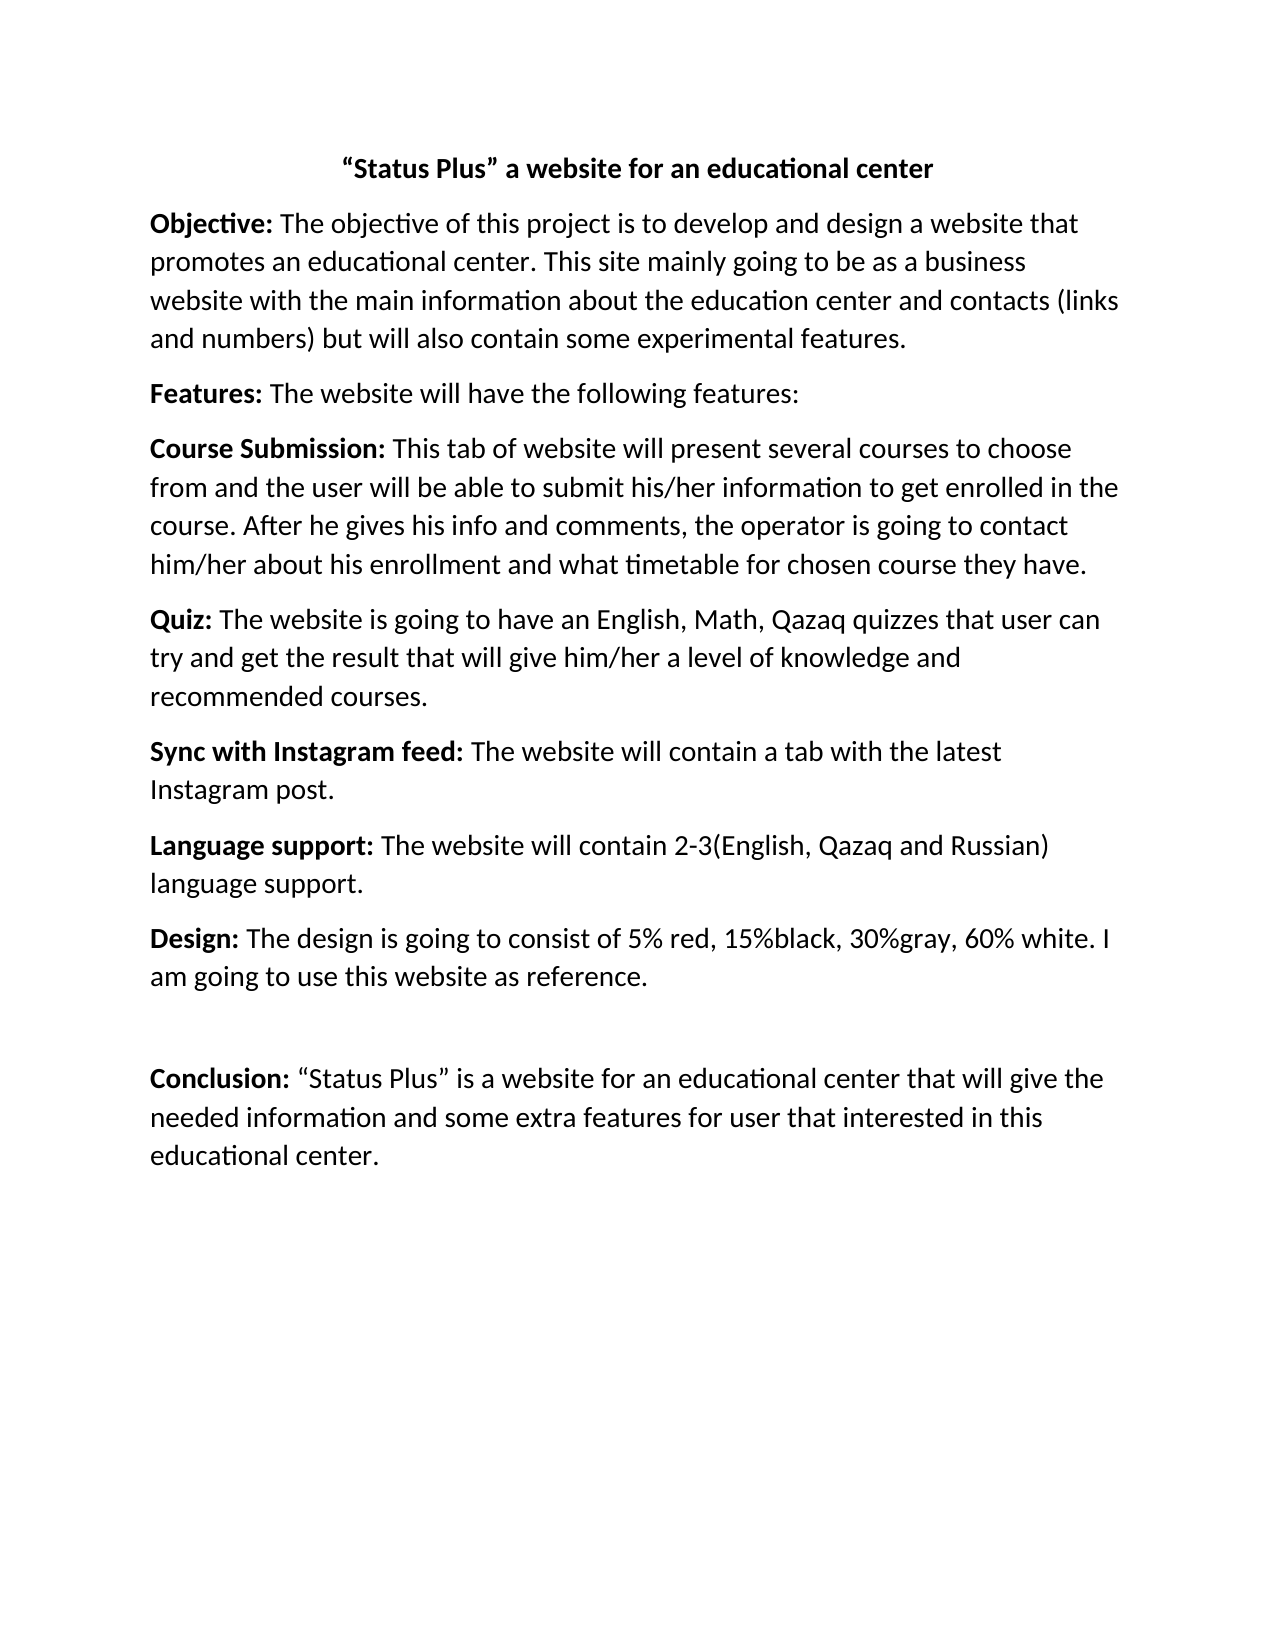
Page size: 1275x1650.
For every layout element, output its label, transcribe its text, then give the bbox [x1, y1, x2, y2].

text Features: The website will have the following features: [150, 376, 1125, 411]
text Objective: The objective of this project is to develop and design a website that promotes an educational center. This site mainly going to be as a business website with the main information about the education center and contacts (links and numbers) but will also contain some experimental features. [150, 205, 1125, 356]
text Quiz: The website is going to have an English, Math, Qazaq quizzes that user can try and get the result that will give him/her a level of knowledge and recommended courses. [150, 601, 1125, 713]
text Conclusion: “Status Plus” is a website for an educational center that will give the needed information and some extra features for user that interested in this educational center. [150, 1061, 1125, 1173]
text Course Submission: This tab of website will present several courses to choose from and the user will be able to submit his/her information to get enrolled in the course. After he gives his info and comments, the operator is going to contact him/her about his enrollment and what timetable for chosen course they have. [150, 431, 1125, 582]
text “Status Plus” a website for an educational center [150, 150, 1125, 186]
text Language support: The website will contain 2-3(English, Qazaq and Russian) language support. [150, 827, 1125, 901]
text Design: The design is going to consist of 5% red, 15%black, 30%gray, 60% white. I am going to use this website as reference. [150, 920, 1125, 994]
text Sync with Instagram feed: The website will contain a tab with the latest Instagram post. [150, 733, 1125, 807]
